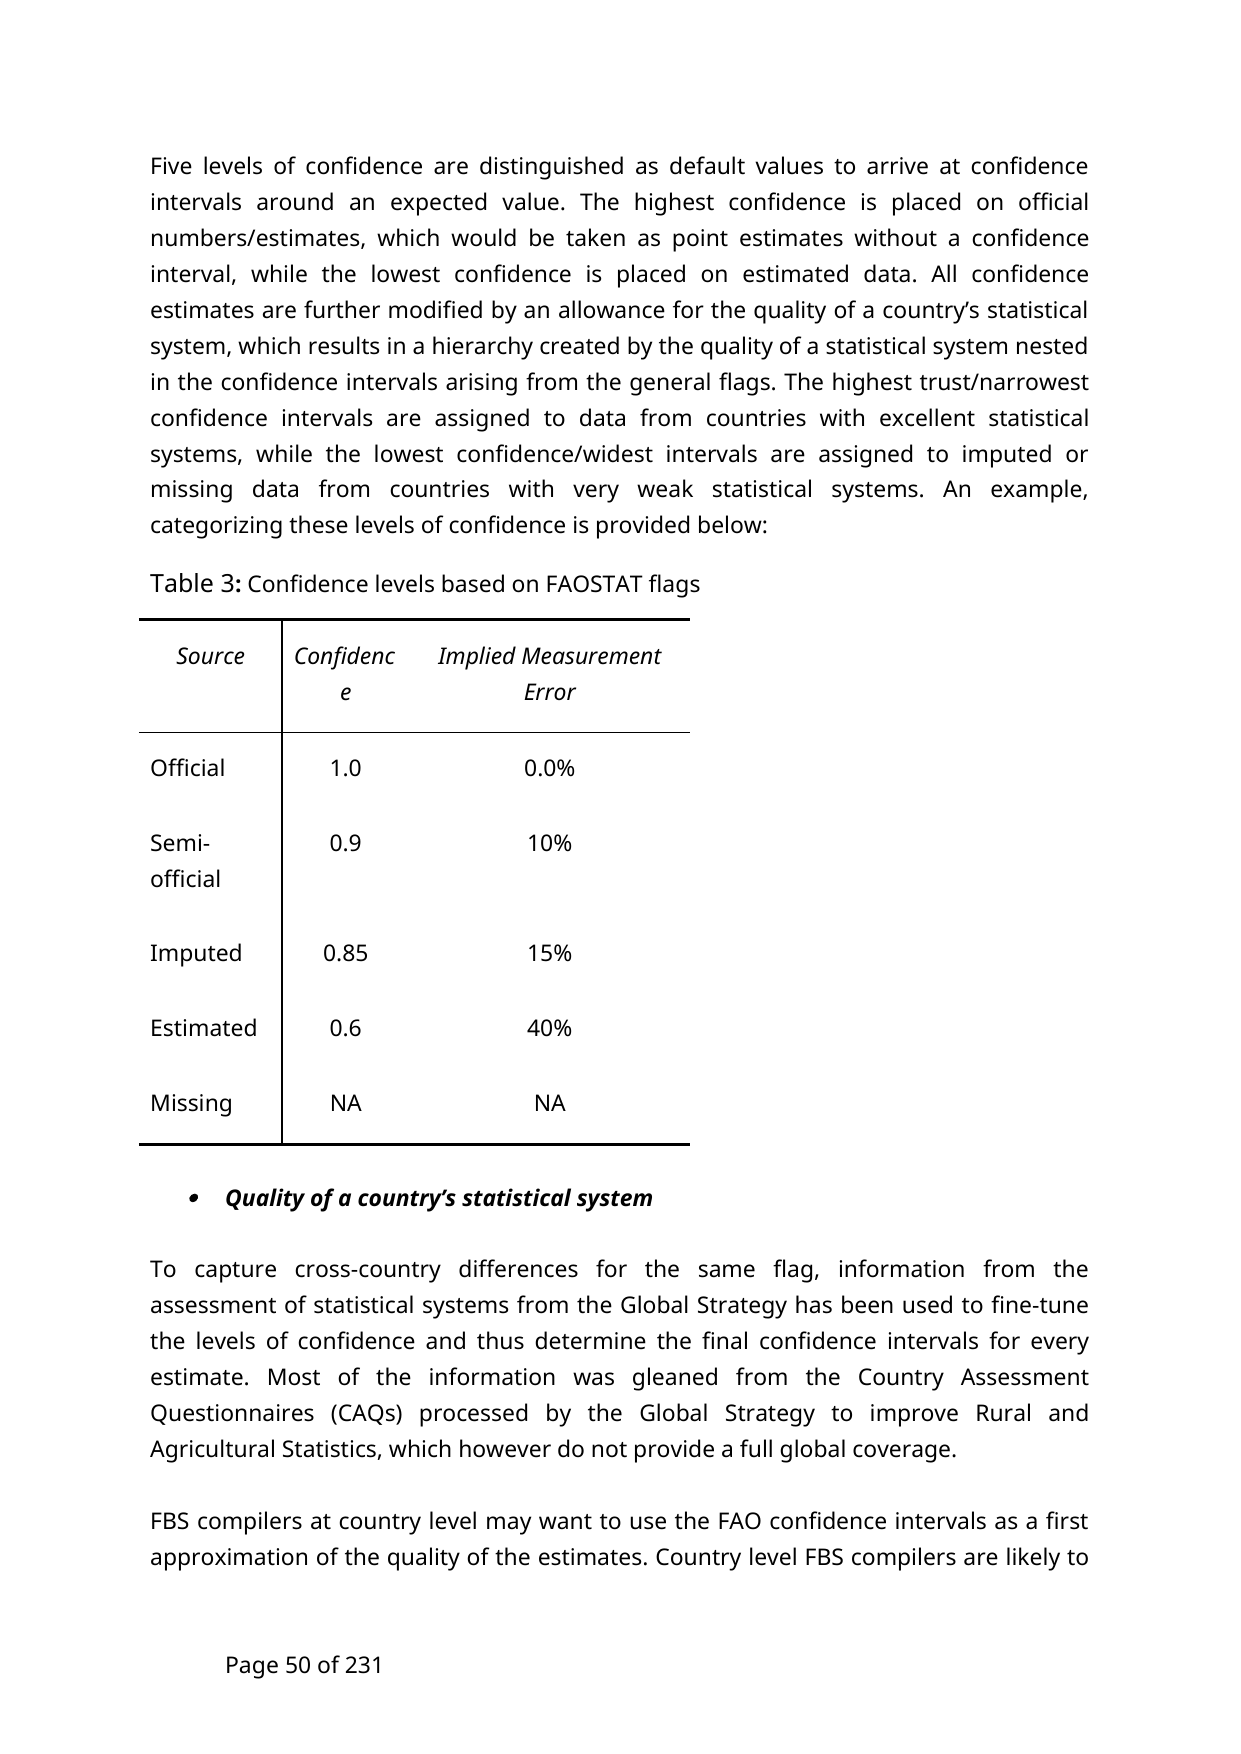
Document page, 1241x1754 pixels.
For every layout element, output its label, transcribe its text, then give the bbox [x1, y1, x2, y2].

table_cell 0.85 [283, 919, 409, 993]
list To capture cross-country differences for the same flag, information from the assessment of statistical systems from the Global Strategy has been used to fine-tune the levels of confidence and thus determine the final confidence intervals for every estimate. Most of the information was gleaned from the Country Assessment Questionnaires (CAQs) processed by the Global Strategy to improve Rural and Agricultural Statistics, which however do not provide a full global coverage. [150, 1253, 1090, 1464]
table_header Implied Measurement Error [409, 621, 690, 732]
table_cell 1.0 [283, 733, 409, 808]
table_cell Estimated [139, 993, 281, 1068]
table_cell Missing [139, 1068, 281, 1142]
table_cell 0.9 [283, 808, 409, 918]
table_cell NA [409, 1068, 690, 1142]
table_cell 40% [409, 993, 690, 1068]
table_cell 10% [409, 808, 690, 918]
table_cell 0.0% [409, 733, 690, 808]
table_cell 0.6 [283, 993, 409, 1068]
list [150, 1505, 1090, 1572]
list Quality of a country’s statistical system [187, 1182, 1090, 1213]
table_header Source [139, 621, 281, 732]
text Table 3: Confidence levels based on FAOSTAT flags [150, 566, 1090, 600]
table_cell Imputed [139, 919, 281, 993]
table_cell Semi-official [139, 808, 281, 918]
table_cell NA [283, 1068, 409, 1142]
table_cell 15% [409, 919, 690, 993]
table_cell Official [139, 733, 281, 808]
text Five levels of confidence are distinguished as default values to arrive at confidence intervals around an expected value. The highest confidence is placed on official numbers/estimates, which would be taken as point estimates without a confidence interval, while the lowest confidence is placed on estimated data. All confidence estimates are further modified by an allowance for the quality of a country’s statistical system, which results in a hierarchy created by the quality of a statistical system nested in the confidence intervals arising from the general flags. The highest trust/narrowest confidence intervals are assigned to data from countries with excellent statistical systems, while the lowest confidence/widest intervals are assigned to imputed or missing data from countries with very weak statistical systems. An example, categorizing these levels of confidence is provided below: [150, 150, 1090, 541]
table_header Confidence [283, 621, 409, 732]
